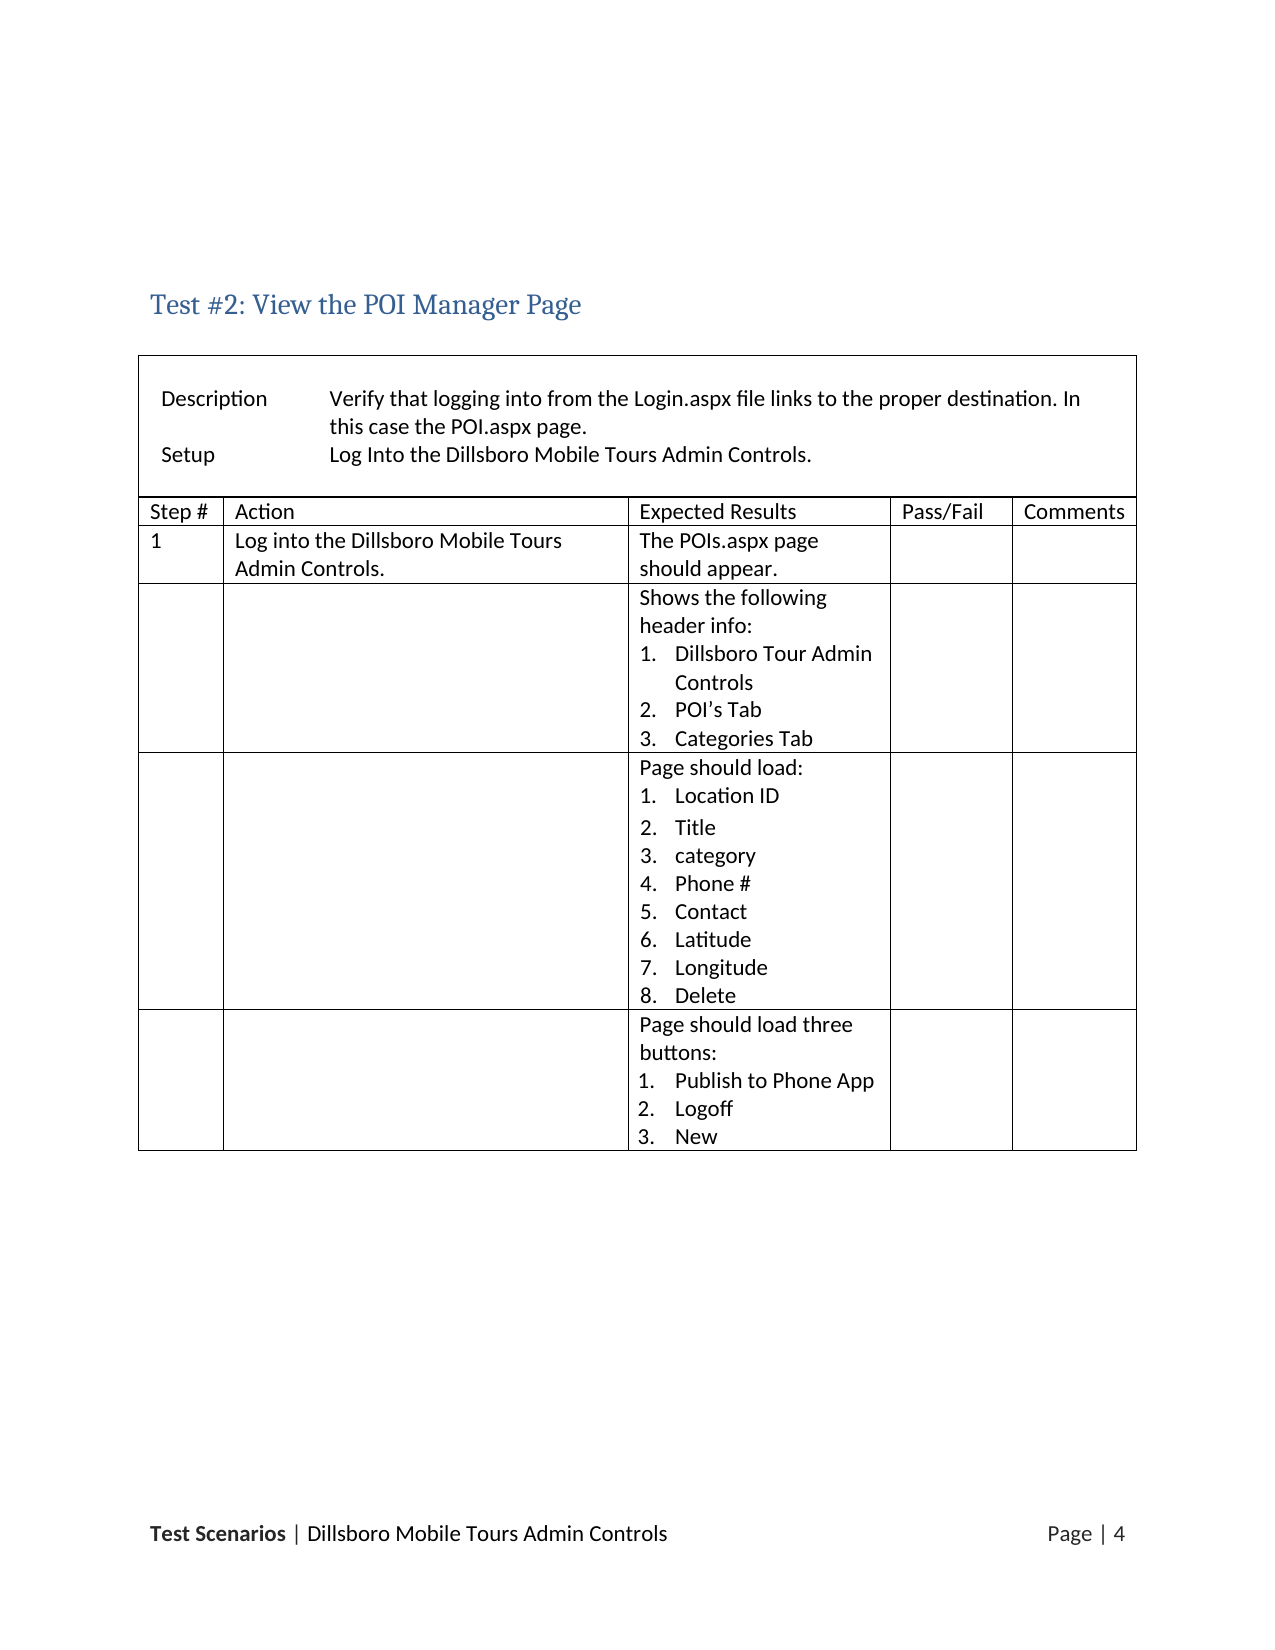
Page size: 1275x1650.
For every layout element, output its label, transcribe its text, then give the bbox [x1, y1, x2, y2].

table_cell Log into the Dillsboro Mobile Tours Admin Controls. [224, 526, 628, 582]
table_cell Page should load three buttons: Publish to Phone App Logoff New [629, 1010, 890, 1150]
table_header [139, 356, 1136, 496]
table_cell [139, 753, 223, 1009]
table_cell [224, 584, 628, 752]
table_cell [891, 1010, 1012, 1150]
table_cell [891, 584, 1012, 752]
table_cell [1013, 584, 1136, 752]
subtitle Test #2: View the POI Manager Page [150, 288, 1125, 322]
table_cell Step # [139, 498, 223, 525]
table_cell [1013, 526, 1136, 582]
table_cell [891, 753, 1012, 1009]
table_cell [1013, 753, 1136, 1009]
table_cell Pass/Fail [891, 498, 1012, 525]
table_cell [224, 753, 628, 1009]
table_cell Page should load: Location ID Title category Phone # Contact Latitude Longitude Delete [629, 753, 890, 1009]
table_cell [891, 526, 1012, 582]
table_cell 1 [139, 526, 223, 582]
table_cell Comments [1013, 498, 1136, 525]
table_cell [1013, 1010, 1136, 1150]
table_cell Shows the following header info: Dillsboro Tour Admin Controls POI’s Tab Categories Tab [629, 584, 890, 752]
table_cell Action [224, 498, 628, 525]
table_cell [139, 584, 223, 752]
table_cell [139, 1010, 223, 1150]
table_cell The POIs.aspx page should appear. [629, 526, 890, 582]
table_cell [224, 1010, 628, 1150]
table_cell Expected Results [629, 498, 890, 525]
